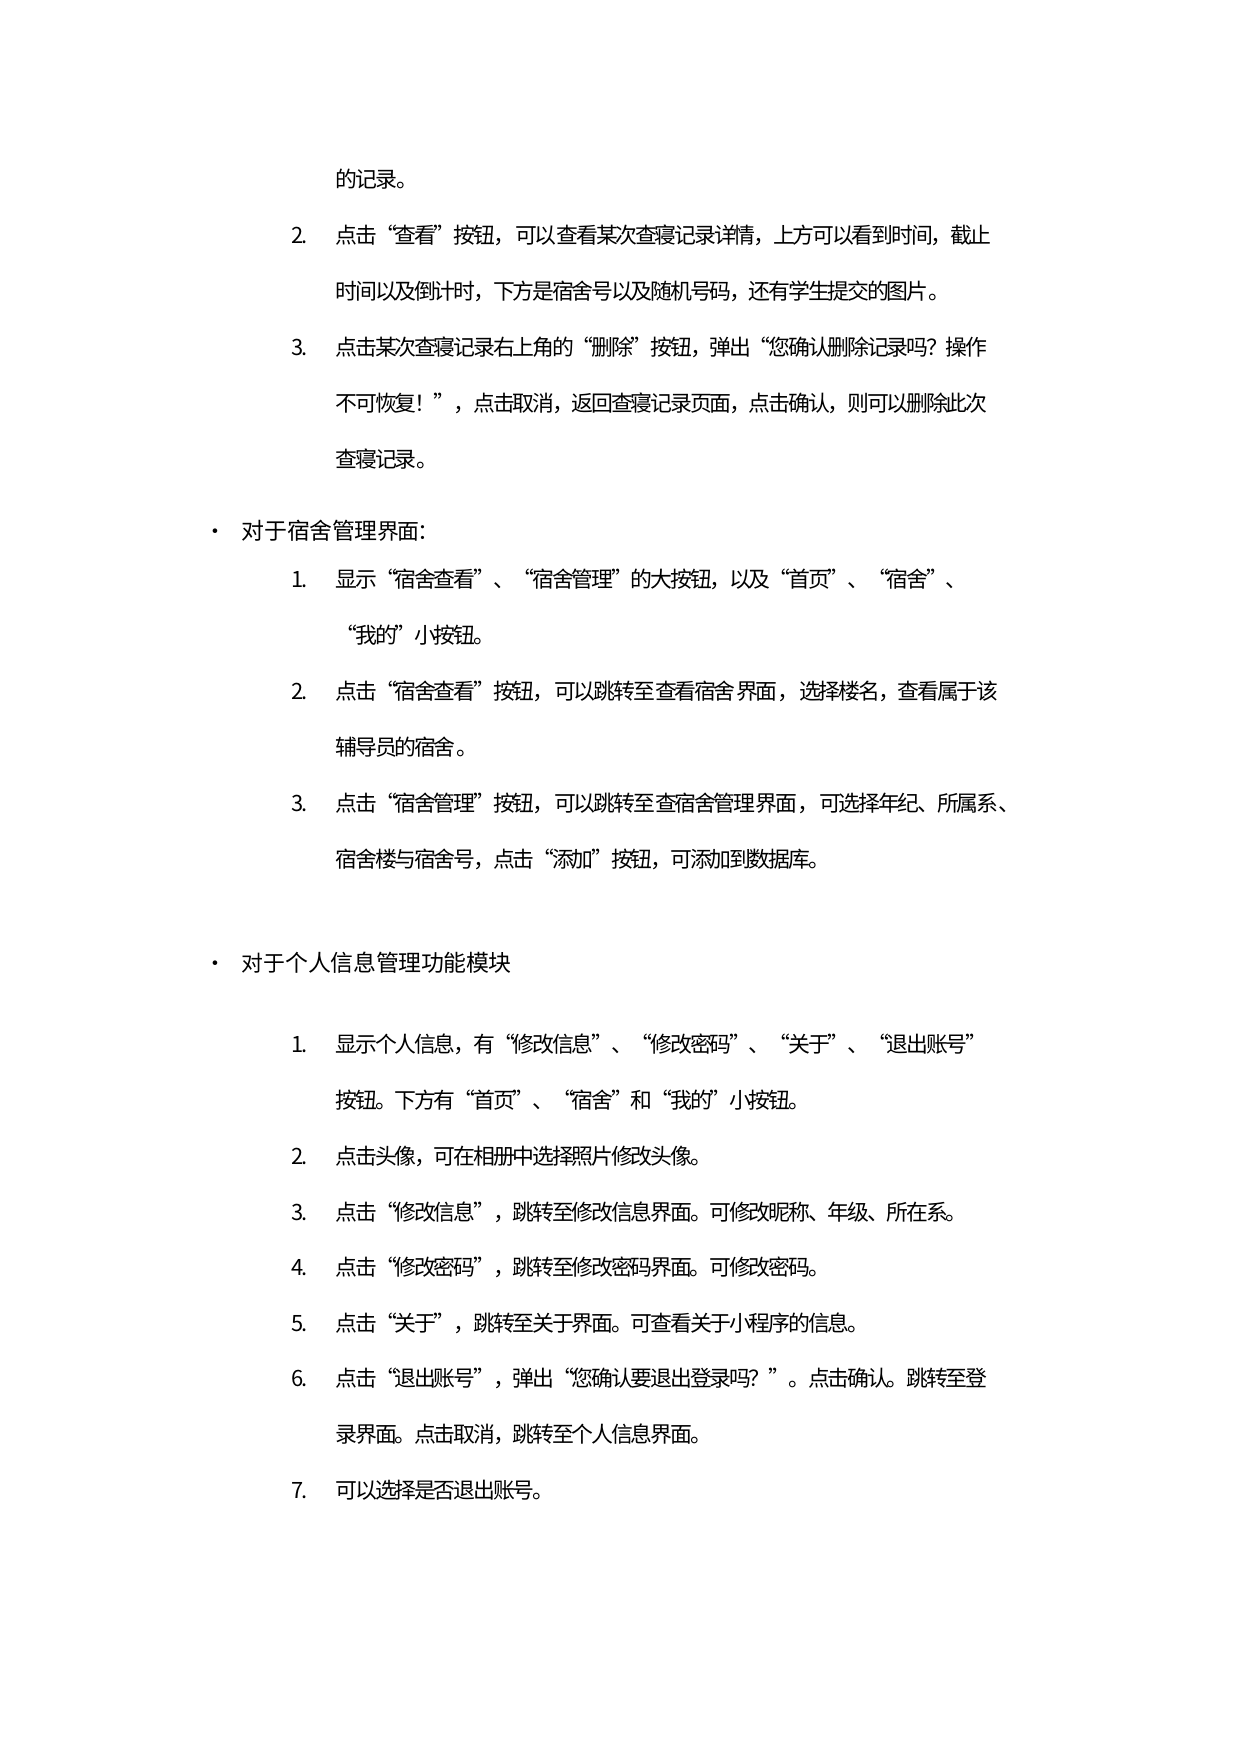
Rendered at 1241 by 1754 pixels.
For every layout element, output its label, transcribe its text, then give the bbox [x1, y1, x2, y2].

list 点击头像，可在相册中选择照片修改头像。 [292, 1139, 999, 1171]
list 对于个人信息管理功能模块 [204, 929, 1053, 994]
list 显示“宿舍查看”、“宿舍管理”的大按钮，以及“首页”、“宿舍”、“我的”小按钮。 [292, 562, 999, 651]
list 点击某次查寝记录右上角的“删除”按钮，弹出“您确认删除记录吗？操作不可恢复！”，点击取消，返回查寝记录页面，点击确认，则可以删除此次查寝记录。 [292, 329, 999, 474]
list 点击“宿舍管理”按钮，可以跳转至查宿舍管理界面，可选择年纪、所属系、宿舍楼与宿舍号，点击“添加”按钮，可添加到数据库。 [292, 785, 999, 874]
list 显示个人信息，有“修改信息”、“修改密码”、“关于”、“退出账号”按钮。下方有“首页”、“宿舍”和“我的”小按钮。 [292, 1027, 999, 1116]
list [292, 162, 999, 194]
list 可以选择是否退出账号。 [292, 1472, 999, 1505]
list 点击“查看”按钮，可以查看某次查寝记录详情，上方可以看到时间，截止时间以及倒计时，下方是宿舍号以及随机号码，还有学生提交的图片。 [292, 217, 999, 306]
list 点击“修改密码”，跳转至修改密码界面。可修改密码。 [292, 1250, 999, 1282]
list 对于宿舍管理界面： [204, 497, 1053, 562]
list 点击“退出账号”，弹出“您确认要退出登录吗？”。点击确认。跳转至登录界面。点击取消，跳转至个人信息界面。 [292, 1361, 999, 1449]
list 点击“宿舍查看”按钮，可以跳转至查看宿舍界面，选择楼名，查看属于该辅导员的宿舍。 [292, 674, 999, 762]
list 点击“关于”，跳转至关于界面。可查看关于小程序的信息。 [292, 1305, 999, 1338]
list 点击“修改信息”，跳转至修改信息界面。可修改昵称、年级、所在系。 [292, 1194, 999, 1227]
